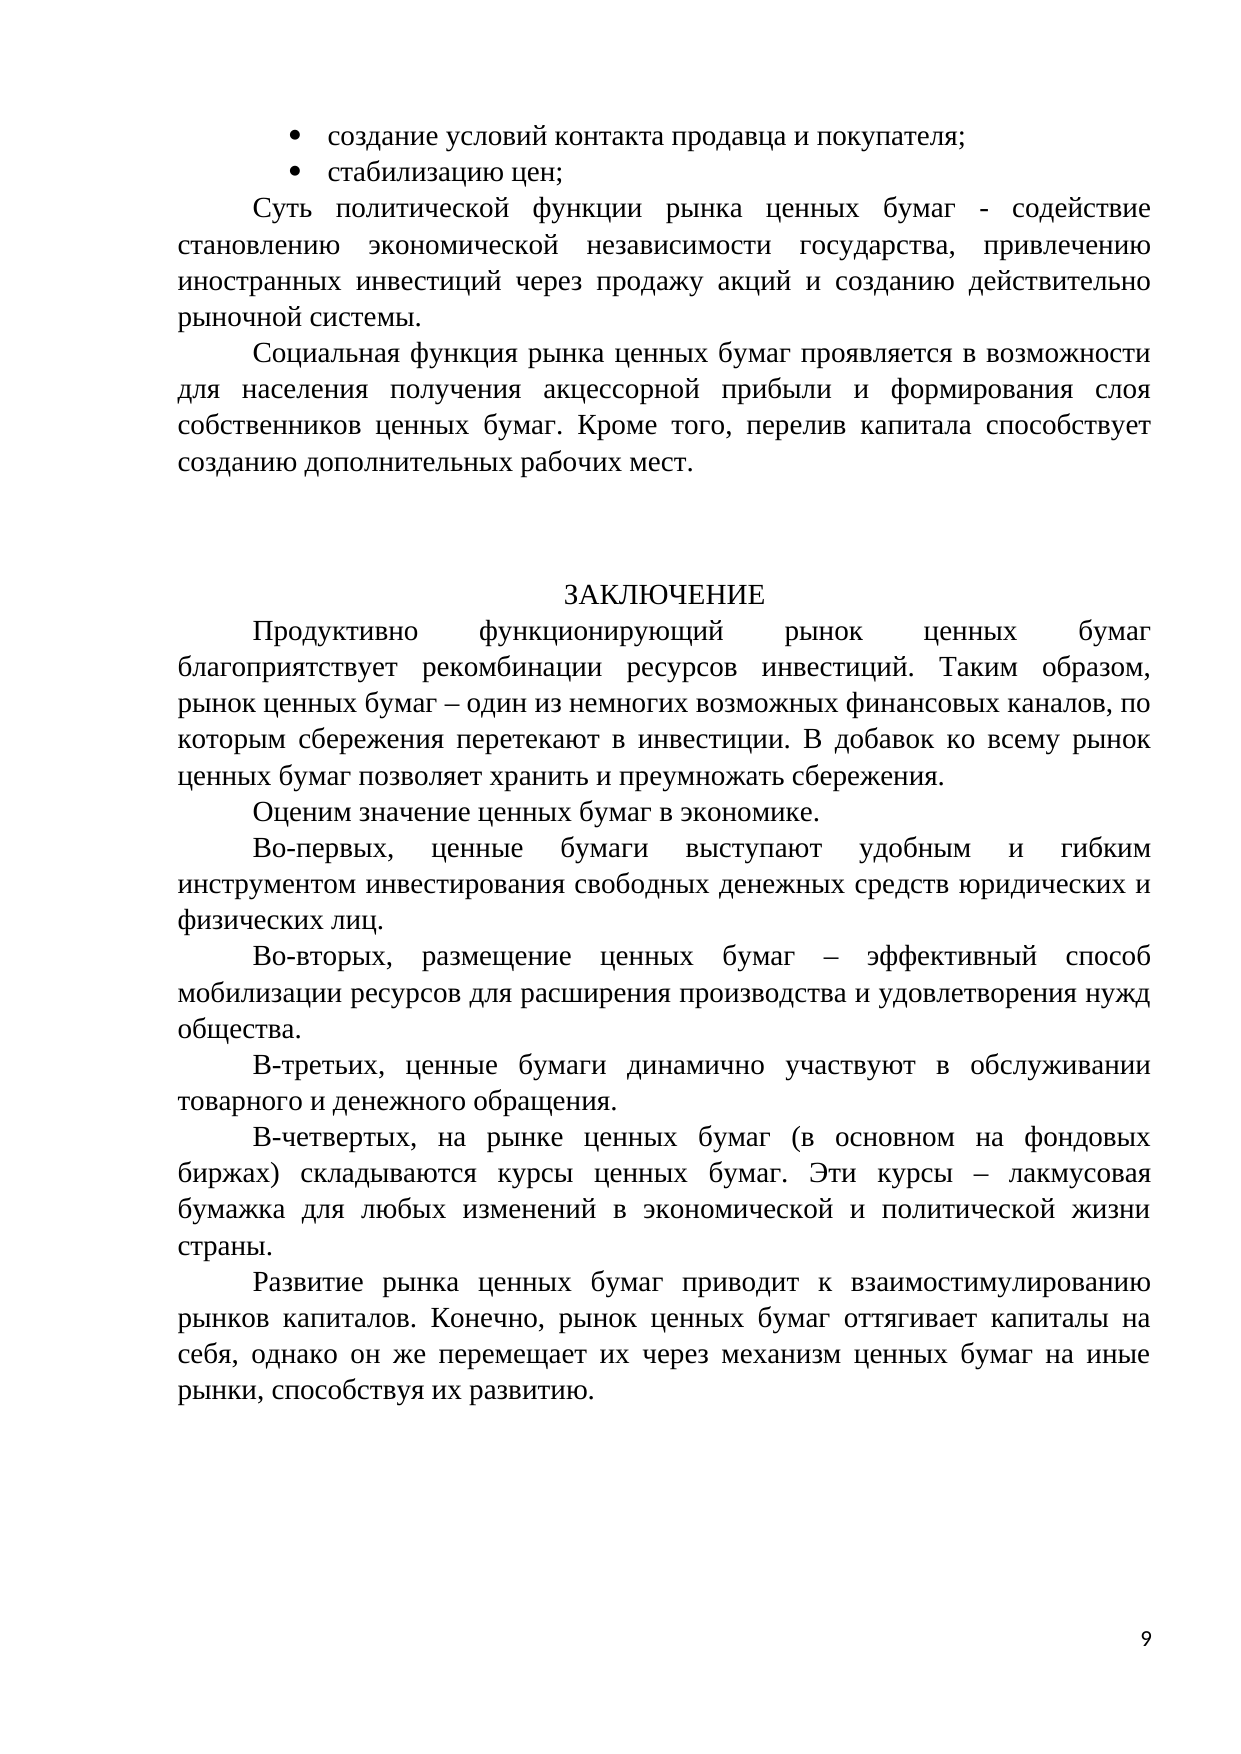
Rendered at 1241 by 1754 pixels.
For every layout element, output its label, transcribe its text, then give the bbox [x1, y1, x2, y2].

text Во-первых, ценные бумаги выступают удобным и гибким инструментом инвестирования свободных денежных средств юридических и физических лиц. [177, 830, 1152, 936]
text В-четвертых, на рынке ценных бумаг (в основном на фондовых биржах) складываются курсы ценных бумаг. Эти курсы – лакмусовая бумажка для любых изменений в экономической и политической жизни страны. [177, 1119, 1152, 1261]
text Во-вторых, размещение ценных бумаг – эффективный способ мобилизации ресурсов для расширения производства и удовлетворения нужд общества. [177, 938, 1152, 1044]
text Оценим значение ценных бумаг в экономике. [177, 794, 1152, 827]
text Продуктивно функционирующий рынок ценных бумаг благоприятствует рекомбинации ресурсов инвестиций. Таким образом, рынок ценных бумаг – один из немногих возможных финансовых каналов, по которым сбережения перетекают в инвестиции. В добавок ко всему рынок ценных бумаг позволяет хранить и преумножать сбережения. [177, 613, 1152, 791]
subtitle ЗАКЛЮЧЕНИЕ [177, 577, 1152, 611]
list создание условий контакта продавца и покупателя; [290, 118, 1152, 152]
text Социальная функция рынка ценных бумаг проявляется в возможности для населения получения акцессорной прибыли и формирования слоя собственников ценных бумаг. Кроме того, перелив капитала способствует созданию дополнительных рабочих мест. [177, 335, 1152, 477]
list стабилизацию цен; [290, 154, 1152, 188]
text Суть политической функции рынка ценных бумаг - содействие становлению экономической независимости государства, привлечению иностранных инвестиций через продажу акций и созданию действительно рыночной системы. [177, 191, 1152, 333]
text Развитие рынка ценных бумаг приводит к взаимостимулированию рынков капиталов. Конечно, рынок ценных бумаг оттягивает капиталы на себя, однако он же перемещает их через механизм ценных бумаг на иные рынки, способствуя их развитию. [177, 1264, 1152, 1406]
text В-третьих, ценные бумаги динамично участвуют в обслуживании товарного и денежного обращения. [177, 1047, 1152, 1117]
